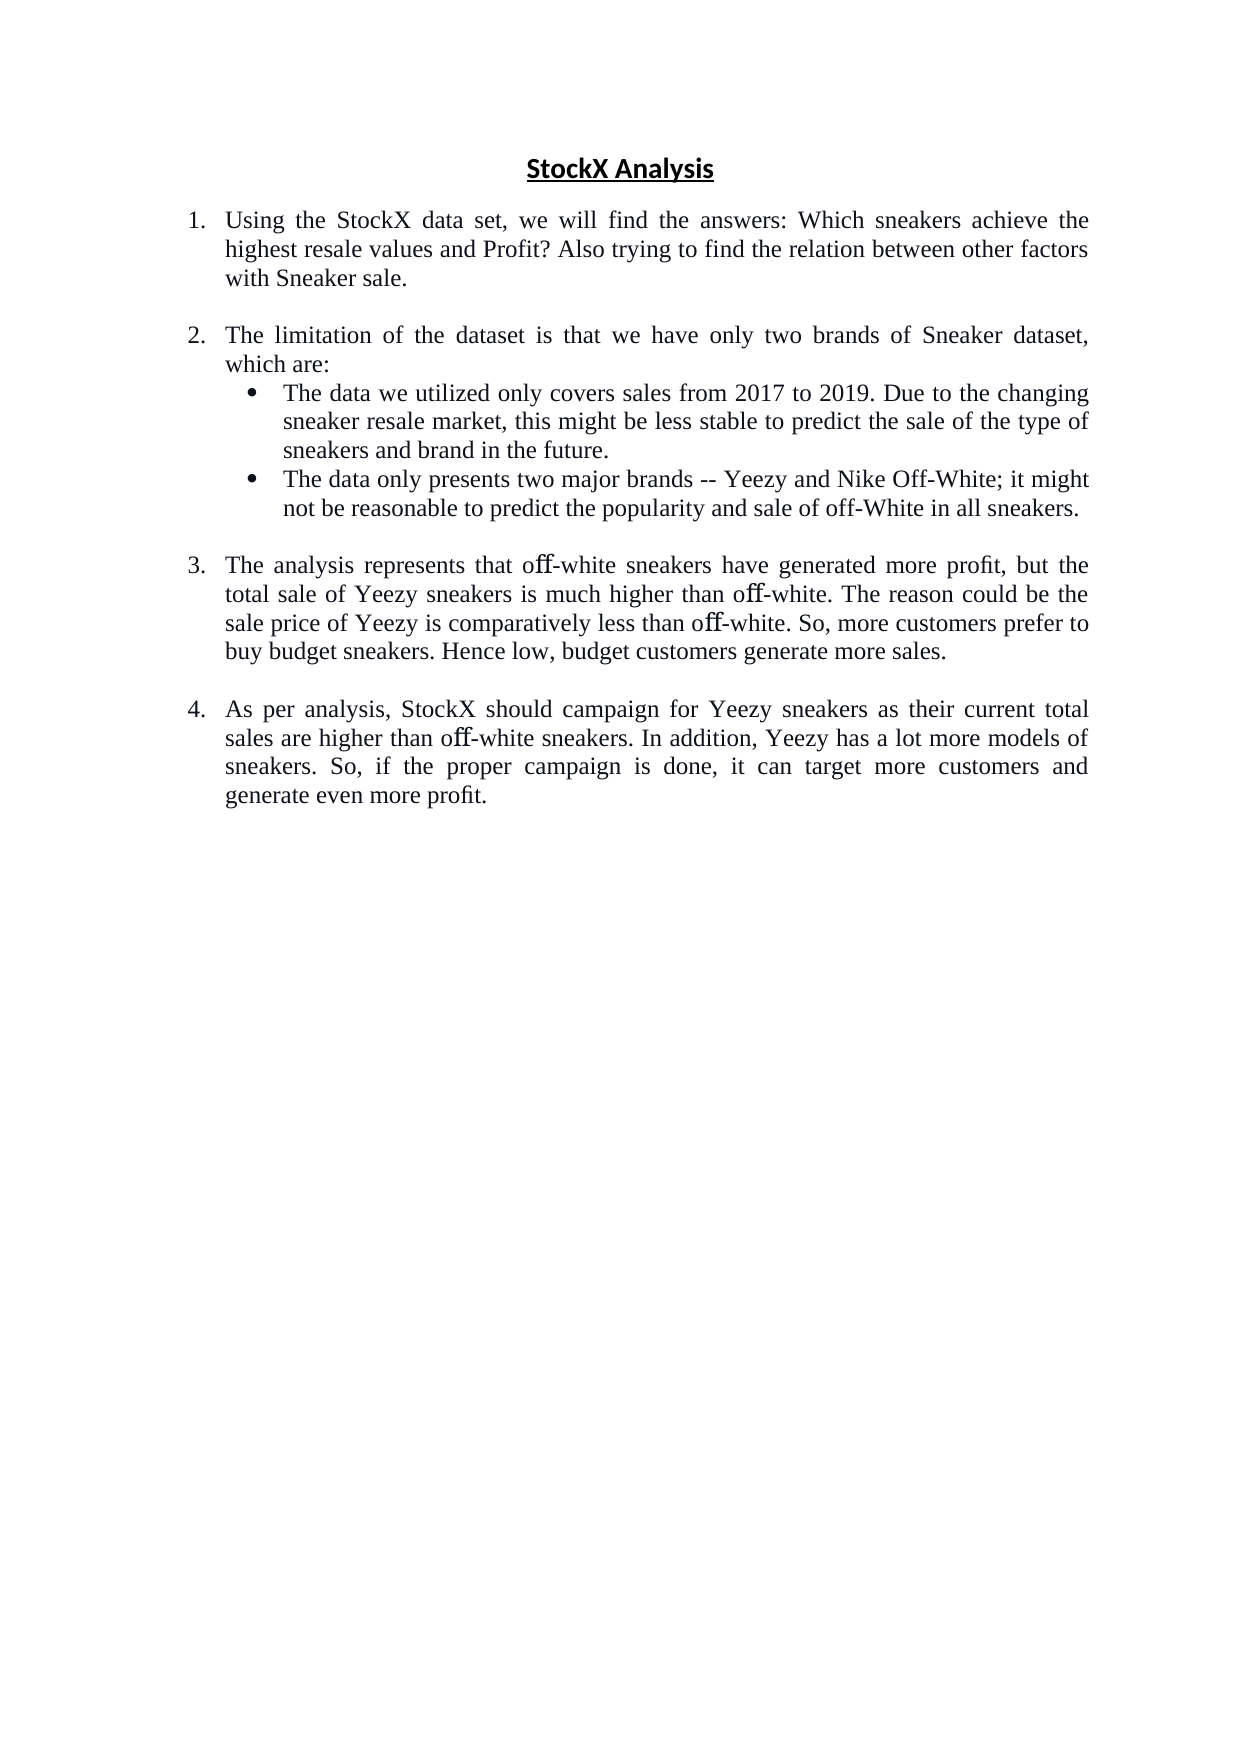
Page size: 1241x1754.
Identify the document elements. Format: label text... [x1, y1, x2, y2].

list The data only presents two major brands -- Yeezy and Nike Off-White; it might not be reasonable to predict the popularity and sale of off-White in all sneakers. [248, 464, 1090, 521]
text StockX Analysis [150, 150, 1090, 186]
list The limitation of the dataset is that we have only two brands of Sneaker dataset, which are: [187, 320, 1090, 378]
list As per analysis, StockX should campaign for Yeezy sneakers as their current total sales are higher than oﬀ-white sneakers. In addition, Yeezy has a lot more models of sneakers. So, if the proper campaign is done, it can target more customers and generate even more proﬁt. [187, 694, 1090, 809]
list The analysis represents that oﬀ-white sneakers have generated more proﬁt, but the total sale of Yeezy sneakers is much higher than oﬀ-white. The reason could be the sale price of Yeezy is comparatively less than oﬀ-white. So, more customers prefer to buy budget sneakers. Hence low, budget customers generate more sales. [187, 550, 1090, 665]
list Using the StockX data set, we will find the answers: Which sneakers achieve the highest resale values and Profit? Also trying to find the relation between other factors with Sneaker sale. [187, 205, 1090, 291]
list The data we utilized only covers sales from 2017 to 2019. Due to the changing sneaker resale market, this might be less stable to predict the sale of the type of sneakers and brand in the future. [248, 378, 1090, 464]
